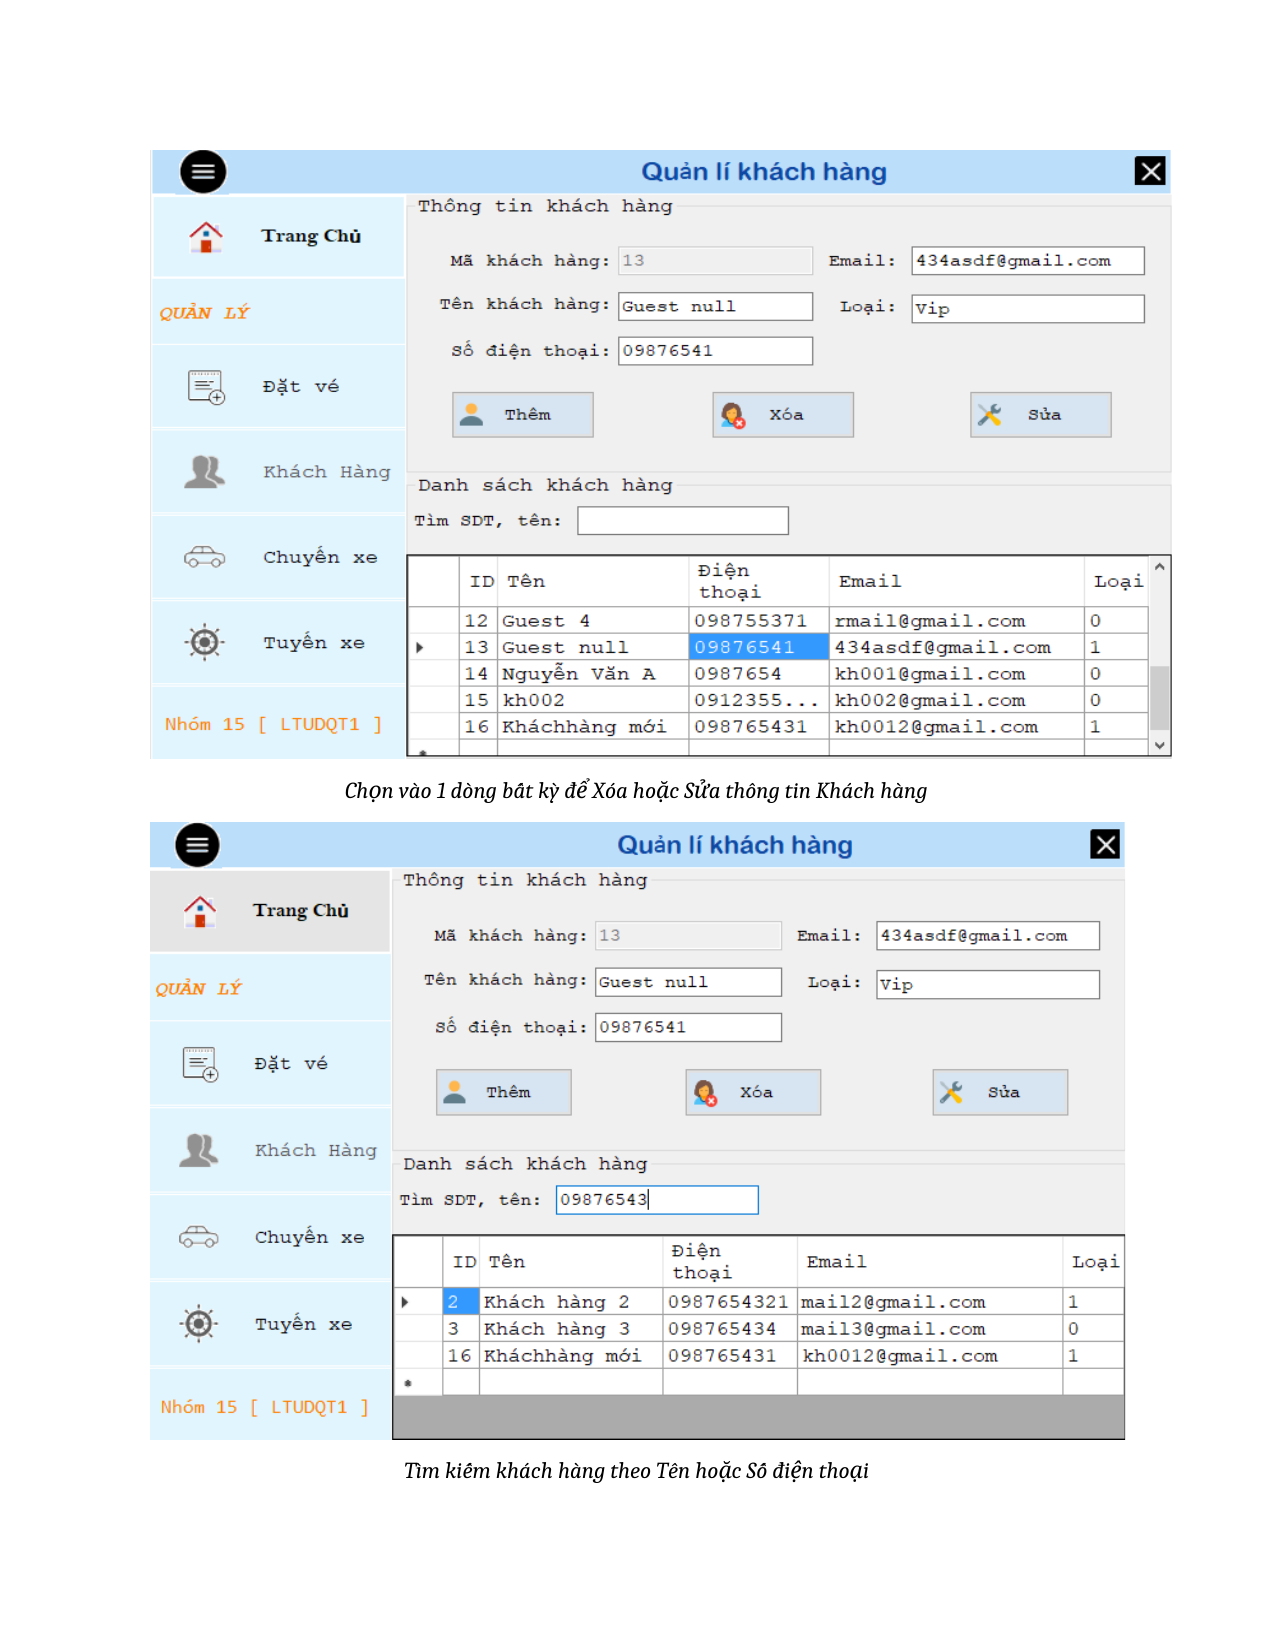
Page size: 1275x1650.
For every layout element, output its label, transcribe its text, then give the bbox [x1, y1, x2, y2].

picture [150, 822, 1125, 1440]
text Tìm kiếm khách hàng theo Tên hoặc Số điện thoại [150, 1458, 1125, 1485]
text Chọn vào 1 dòng bất kỳ để Xóa hoặc Sửa thông tin Khách hàng [150, 777, 1125, 804]
picture [150, 150, 1172, 759]
